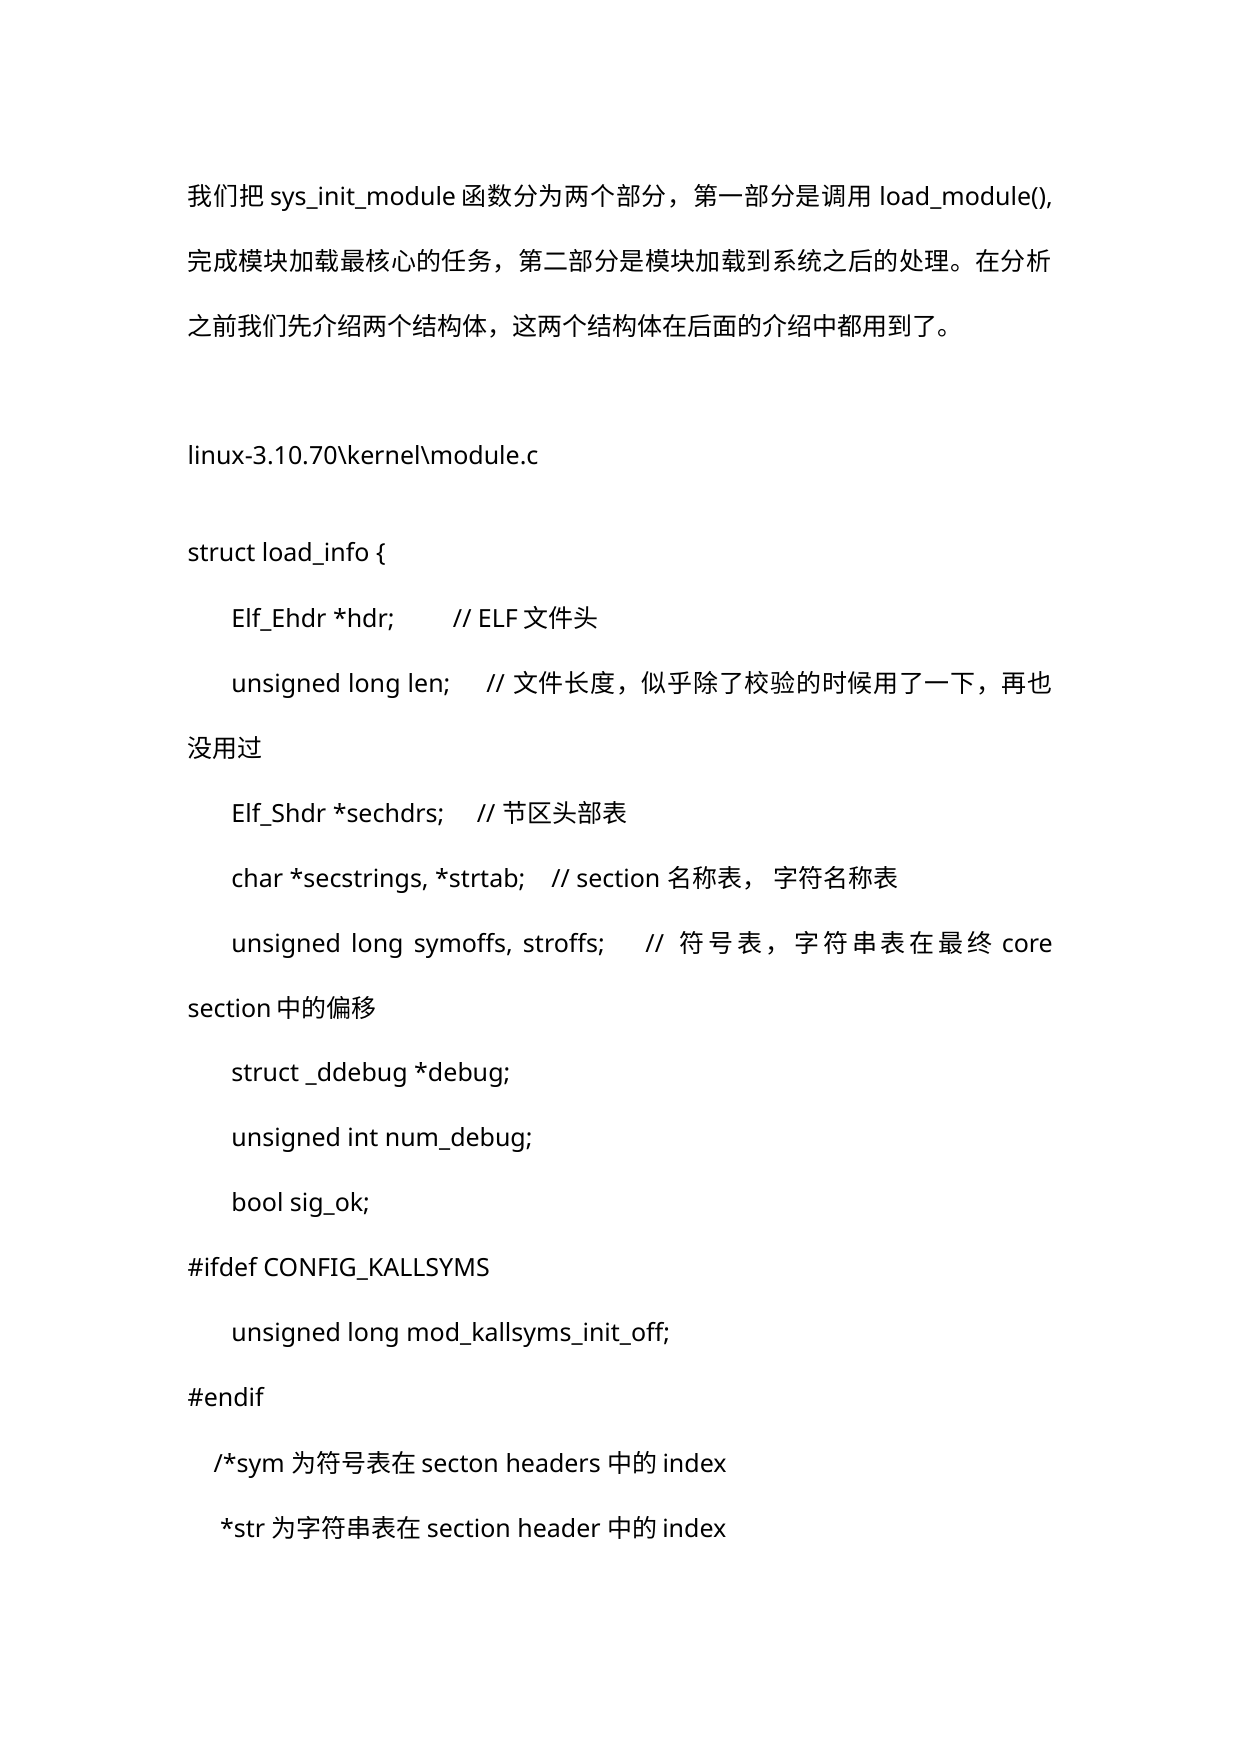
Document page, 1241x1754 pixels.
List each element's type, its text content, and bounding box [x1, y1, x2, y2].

text #ifdef CONFIG_KALLSYMS [187, 1234, 1053, 1299]
text /*sym 为符号表在secton headers 中的index [187, 1429, 1053, 1494]
text struct load_info { [187, 519, 1053, 584]
text unsigned int num_debug; [187, 1104, 1053, 1169]
text char *secstrings, *strtab; // section 名称表， 字符名称表 [187, 844, 1053, 909]
text *str 为字符串表在section header 中的index [187, 1494, 1053, 1559]
text unsigned long symoffs, stroffs; // 符号表，字符串表在最终core section中的偏移 [187, 909, 1053, 1039]
text Elf_Ehdr *hdr; // ELF文件头 [187, 584, 1053, 649]
text struct _ddebug *debug; [187, 1039, 1053, 1104]
text unsigned long len; // 文件长度，似乎除了校验的时候用了一下，再也没用过 [187, 649, 1053, 779]
text Elf_Shdr *sechdrs; // 节区头部表 [187, 779, 1053, 844]
text unsigned long mod_kallsyms_init_off; [187, 1299, 1053, 1364]
text 我们把sys_init_module函数分为两个部分，第一部分是调用load_module(),完成模块加载最核心的任务，第二部分是模块加载到系统之后的处理。在分析之前我们先介绍两个结构体，这两个结构体在后面的介绍中都用到了。 [187, 162, 1053, 357]
text #endif [187, 1364, 1053, 1429]
text bool sig_ok; [187, 1169, 1053, 1234]
text linux-3.10.70\kernel\module.c [187, 422, 1053, 487]
